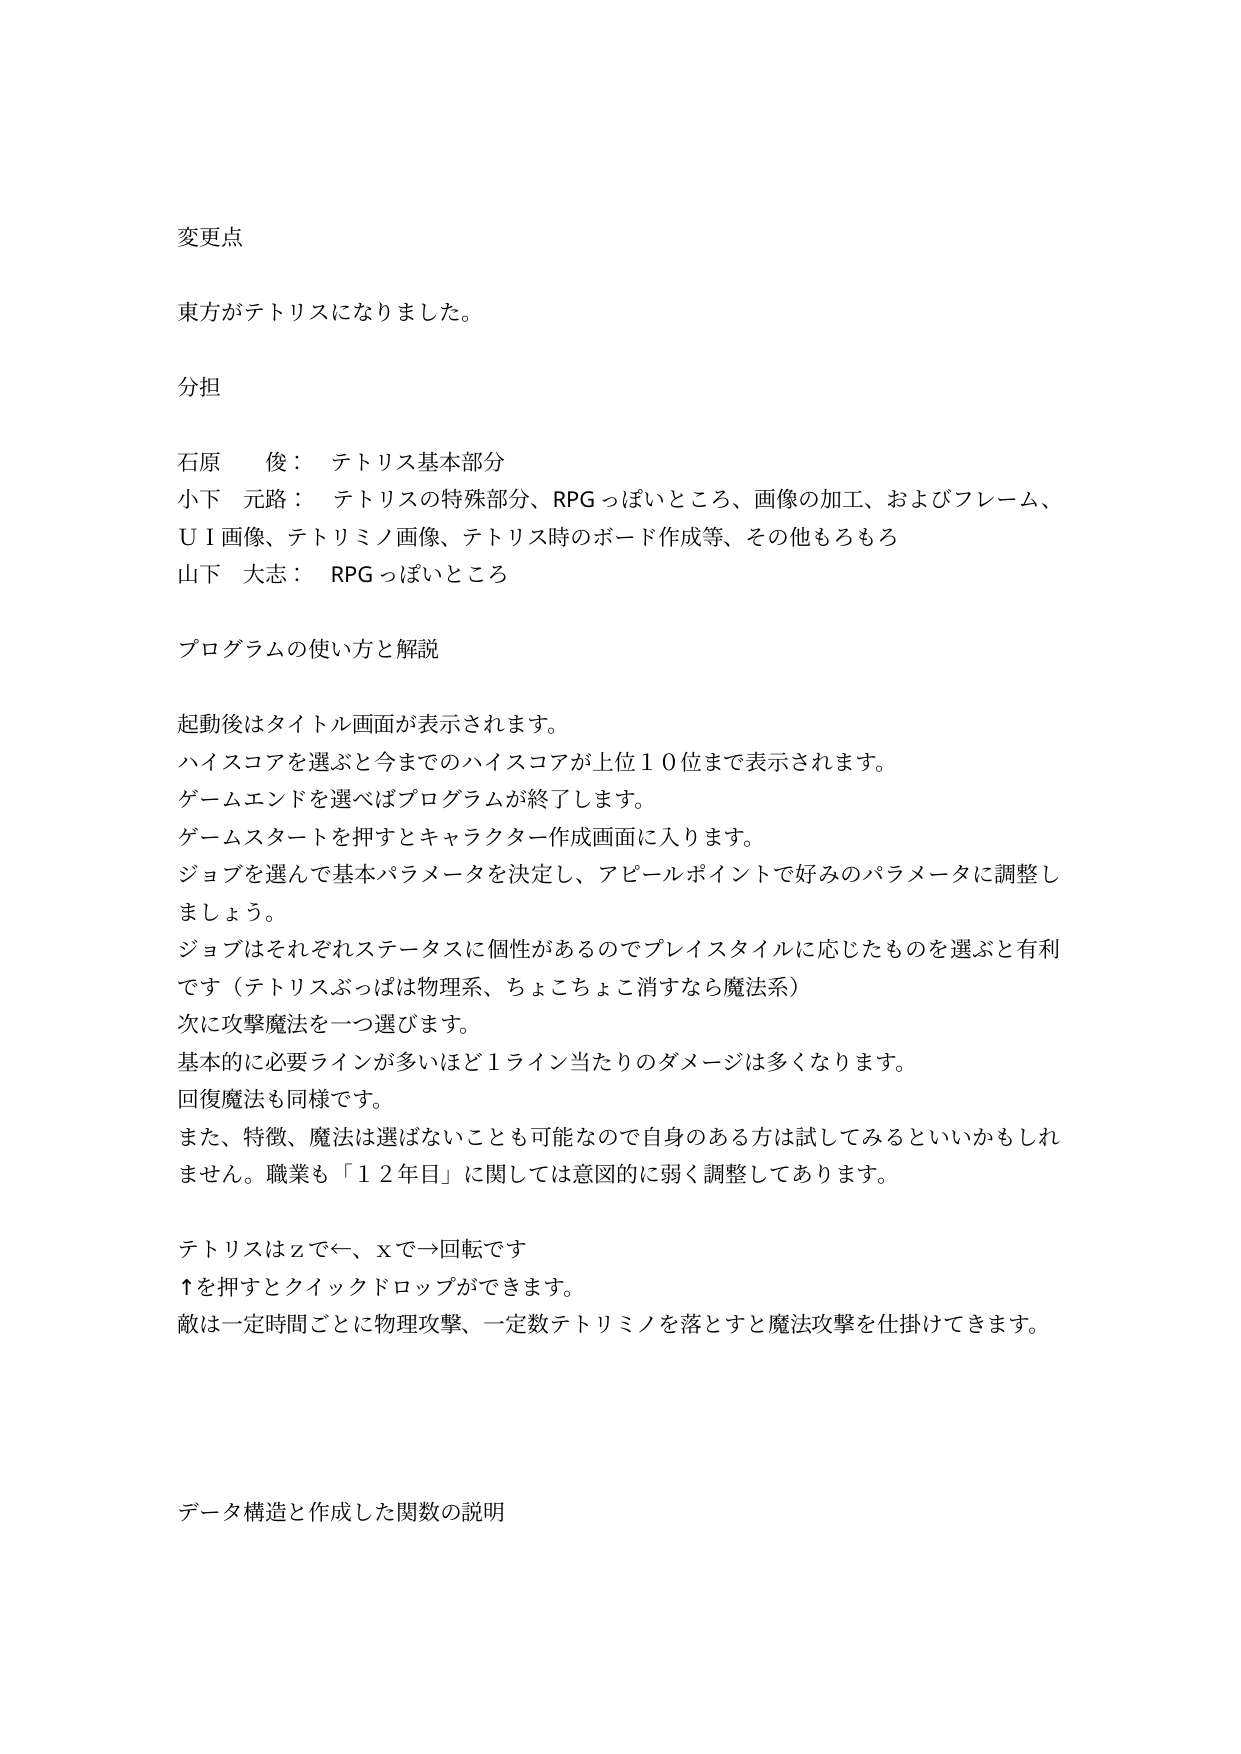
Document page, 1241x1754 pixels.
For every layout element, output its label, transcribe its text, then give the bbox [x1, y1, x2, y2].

text 小下 元路： テトリスの特殊部分、RPGっぽいところ、画像の加工、およびフレーム、ＵＩ画像、テトリミノ画像、テトリス時のボード作成等、その他もろもろ [177, 479, 1063, 554]
text また、特徴、魔法は選ばないことも可能なので自身のある方は試してみるといいかもしれません。職業も「１２年目」に関しては意図的に弱く調整してあります。 [177, 1117, 1063, 1192]
text ジョブはそれぞれステータスに個性があるのでプレイスタイルに応じたものを選ぶと有利です（テトリスぶっぱは物理系、ちょこちょこ消すなら魔法系） [177, 929, 1063, 1004]
text ↑を押すとクイックドロップができます。 [177, 1267, 1063, 1304]
text テトリスはｚで←、ｘで→回転です [177, 1229, 1063, 1267]
text ゲームスタートを押すとキャラクター作成画面に入ります。 [177, 817, 1063, 854]
text ハイスコアを選ぶと今までのハイスコアが上位１０位まで表示されます。 [177, 742, 1063, 779]
text 回復魔法も同様です。 [177, 1079, 1063, 1117]
text ジョブを選んで基本パラメータを決定し、アピールポイントで好みのパラメータに調整しましょう。 [177, 854, 1063, 929]
text 敵は一定時間ごとに物理攻撃、一定数テトリミノを落とすと魔法攻撃を仕掛けてきます。 [177, 1304, 1063, 1342]
text プログラムの使い方と解説 [177, 629, 1063, 667]
text 山下 大志： RPGっぽいところ [177, 554, 1063, 592]
text ゲームエンドを選べばプログラムが終了します。 [177, 779, 1063, 817]
text 石原 俊： テトリス基本部分 [177, 442, 1063, 479]
text 変更点 [177, 217, 1063, 254]
text データ構造と作成した関数の説明 [177, 1492, 1063, 1529]
text 基本的に必要ラインが多いほど１ライン当たりのダメージは多くなります。 [177, 1042, 1063, 1079]
text 東方がテトリスになりました。 [177, 292, 1063, 329]
text 次に攻撃魔法を一つ選びます。 [177, 1004, 1063, 1042]
text 分担 [177, 367, 1063, 404]
text 起動後はタイトル画面が表示されます。 [177, 704, 1063, 742]
